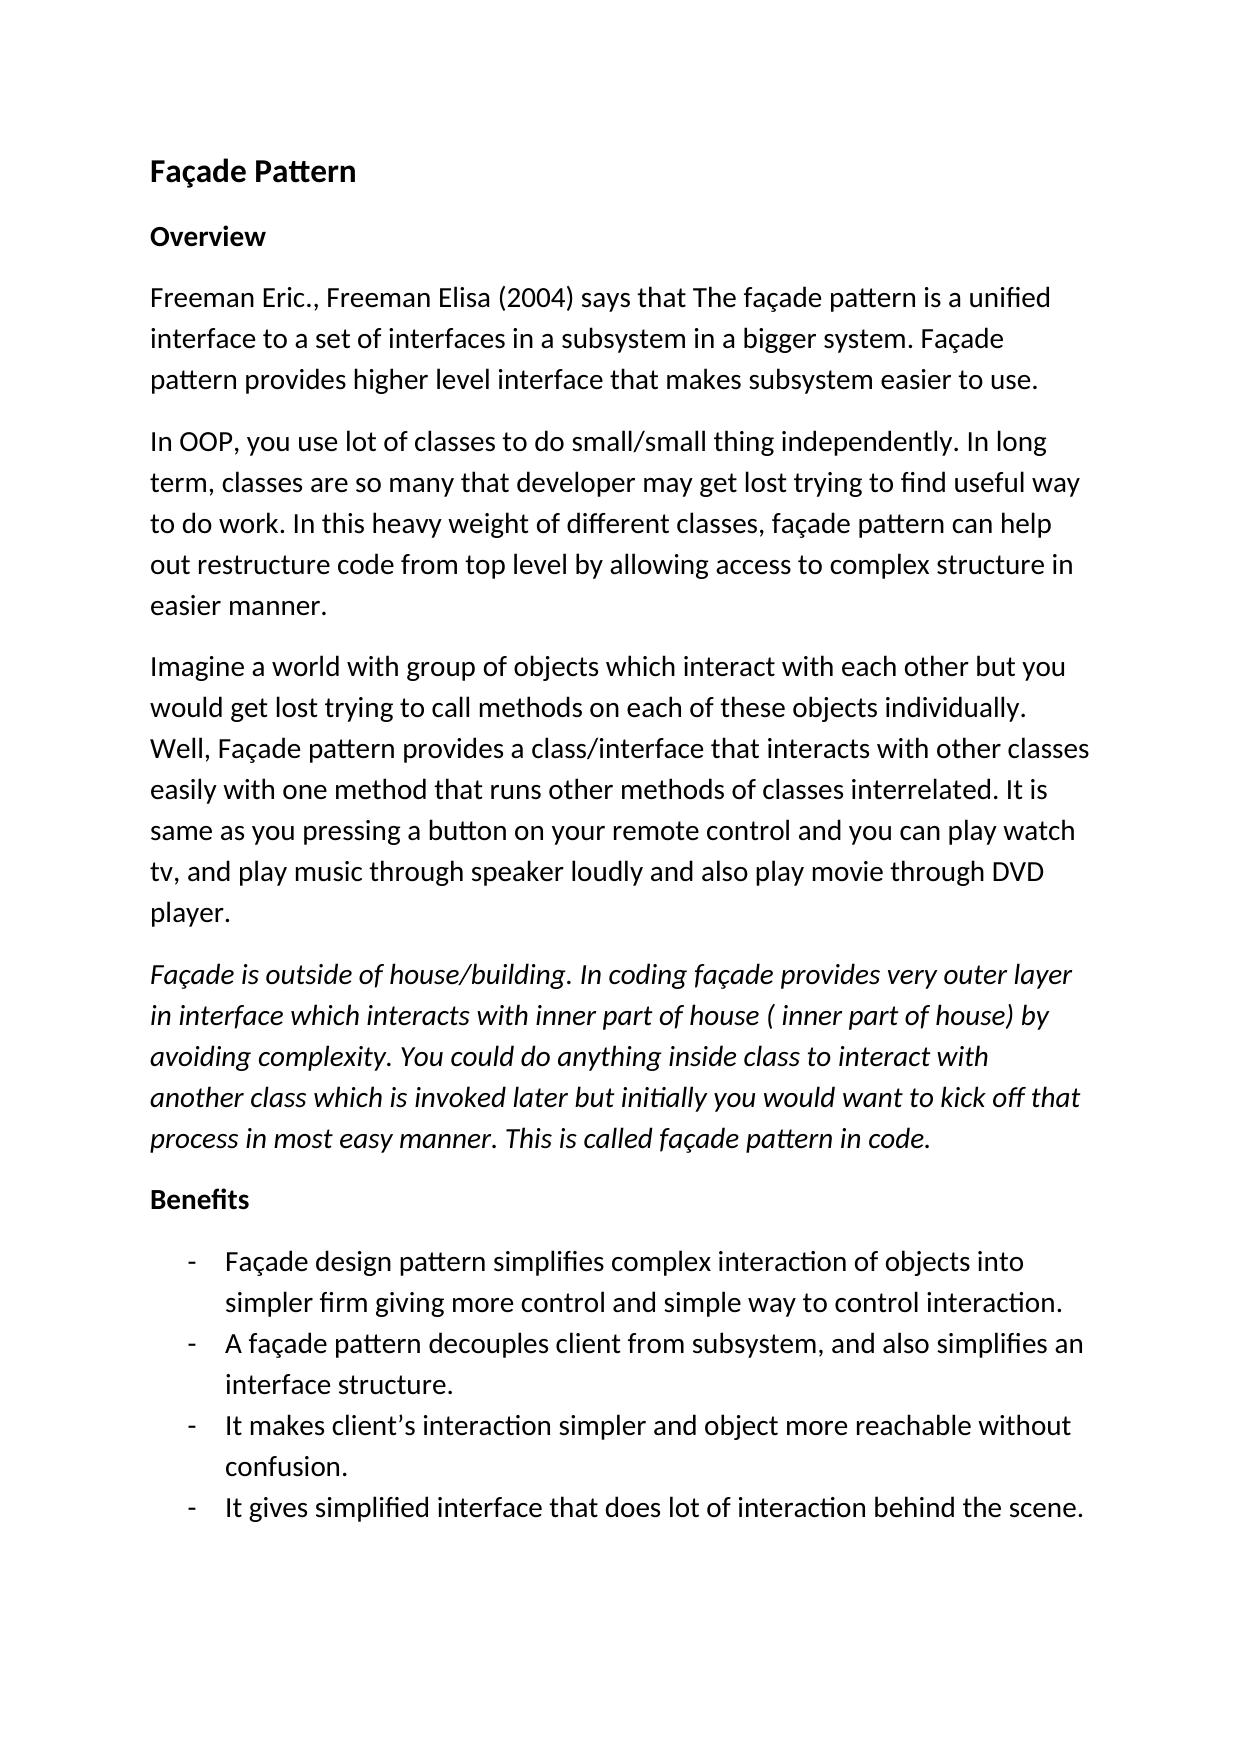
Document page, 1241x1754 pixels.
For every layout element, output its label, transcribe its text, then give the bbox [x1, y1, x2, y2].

text Imagine a world with group of objects which interact with each other but you would get lost trying to call methods on each of these objects individually. Well, Façade pattern provides a class/interface that interacts with other classes easily with one method that runs other methods of classes interrelated. It is same as you pressing a button on your remote control and you can play watch tv, and play music through speaker loudly and also play movie through DVD player. [150, 648, 1090, 930]
list A façade pattern decouples client from subsystem, and also simplifies an interface structure. [187, 1325, 1090, 1402]
text In OOP, you use lot of classes to do small/small thing independently. In long term, classes are so many that developer may get lost trying to find useful way to do work. In this heavy weight of different classes, façade pattern can help out restructure code from top level by allowing access to complex structure in easier manner. [150, 423, 1090, 622]
list It gives simplified interface that does lot of interaction behind the scene. [187, 1489, 1090, 1524]
text Overview [150, 218, 1090, 253]
text Façade Pattern [150, 150, 1090, 191]
text Façade is outside of house/building. In coding façade provides very outer layer in interface which interacts with inner part of house ( inner part of house) by avoiding complexity. You could do anything inside class to interact with another class which is invoked later but initially you would want to kick off that process in most easy manner. This is called façade pattern in code. [150, 956, 1090, 1155]
list It makes client’s interaction simpler and object more reachable without confusion. [187, 1407, 1090, 1483]
text Benefits [150, 1181, 1090, 1217]
text Freeman Eric., Freeman Elisa (2004) says that The façade pattern is a unified interface to a set of interfaces in a subsystem in a bigger system. Façade pattern provides higher level interface that makes subsystem easier to use. [150, 279, 1090, 397]
list Façade design pattern simplifies complex interaction of objects into simpler firm giving more control and simple way to control interaction. [187, 1243, 1090, 1320]
